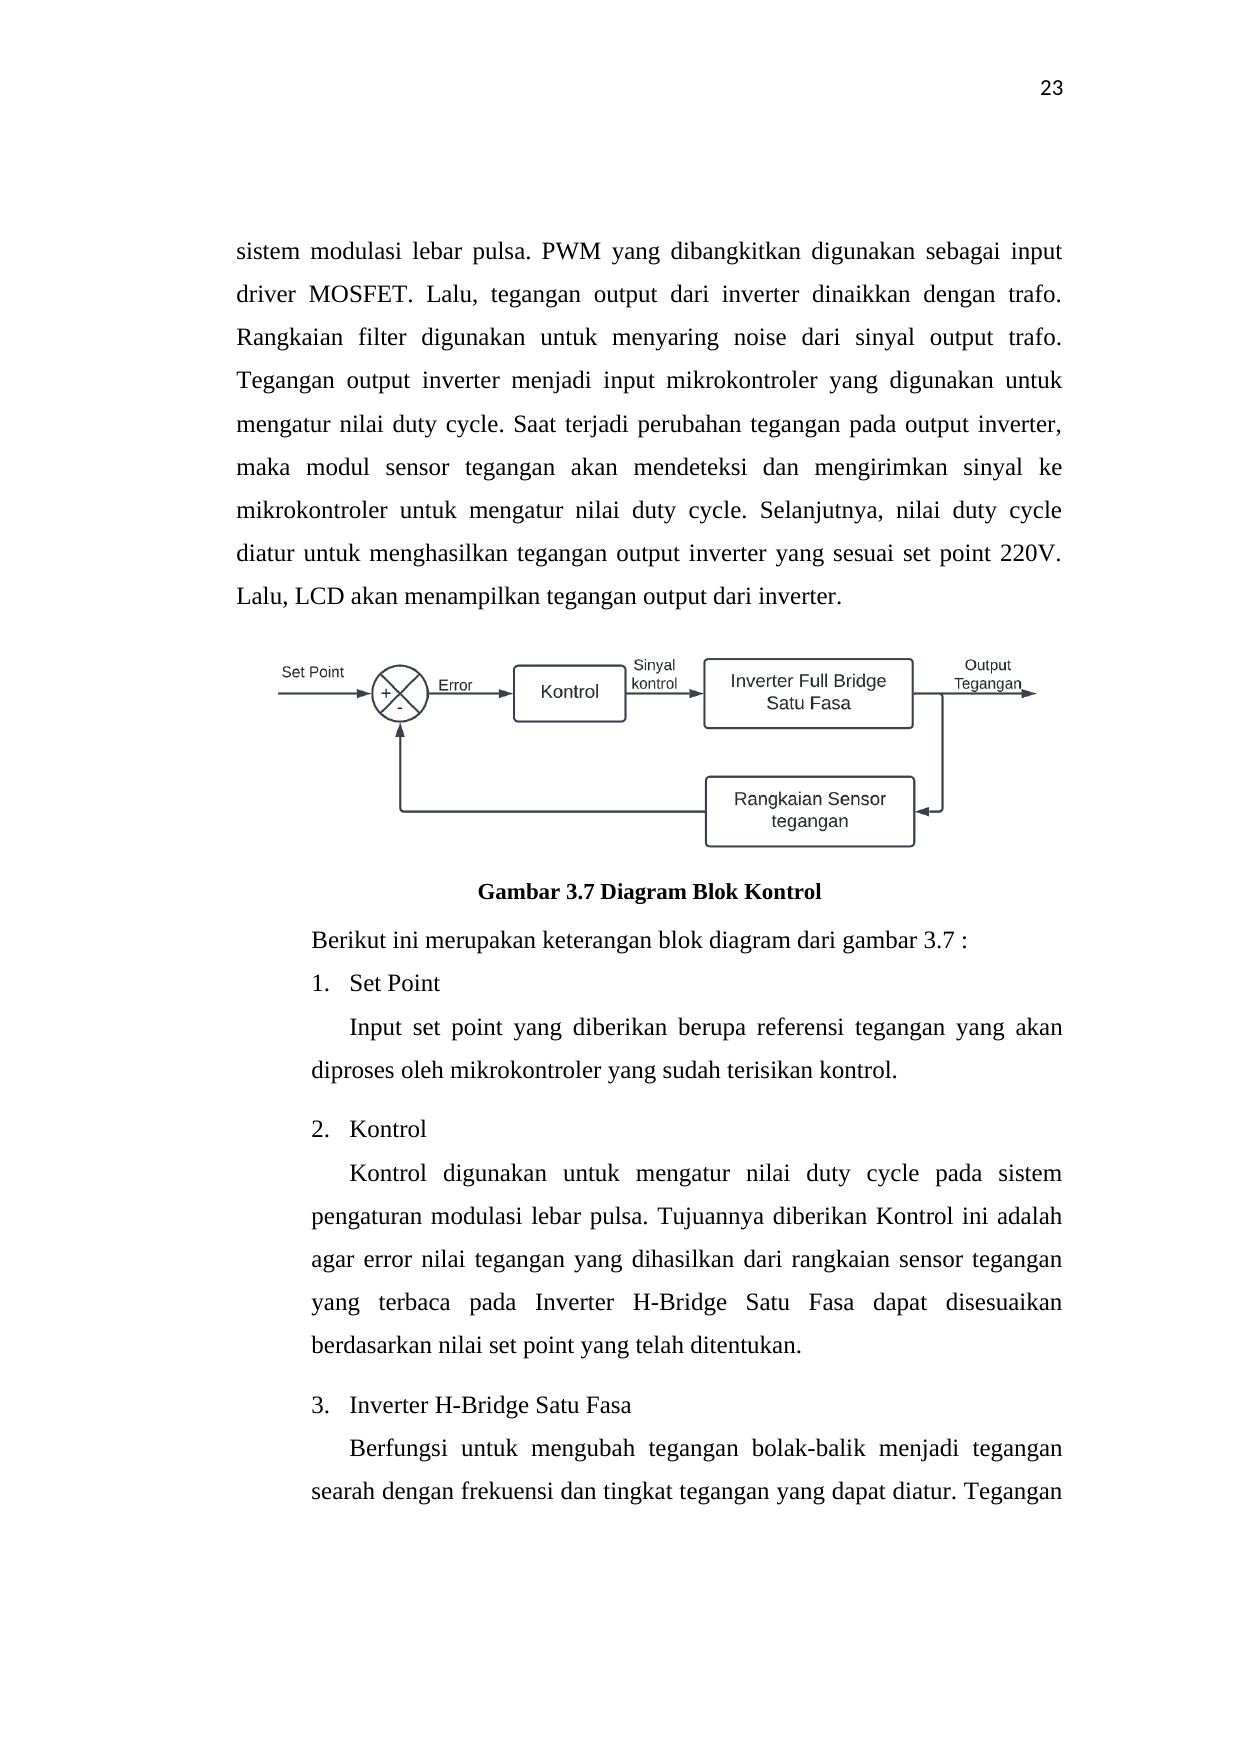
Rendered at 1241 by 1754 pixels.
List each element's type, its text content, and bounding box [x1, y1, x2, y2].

text Kontrol digunakan untuk mengatur nilai duty cycle pada sistem pengaturan modulasi lebar pulsa. Tujuannya diberikan Kontrol ini adalah agar error nilai tegangan yang dihasilkan dari rangkaian sensor tegangan yang terbaca pada Inverter H-Bridge Satu Fasa dapat disesuaikan berdasarkan nilai set point yang telah ditentukan. [311, 1158, 1063, 1359]
list Berikut ini merupakan keterangan blok diagram dari gambar 3.7 : [236, 925, 1063, 954]
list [236, 236, 1063, 610]
list Inverter H-Bridge Satu Fasa [311, 1390, 1063, 1419]
text Input set point yang diberikan berupa referensi tegangan yang akan diproses oleh mikrokontroler yang sudah terisikan kontrol. [311, 1012, 1063, 1083]
list Set Point [311, 968, 1063, 997]
list Kontrol [311, 1114, 1063, 1143]
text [311, 1433, 1063, 1505]
picture [236, 624, 1063, 874]
text Gambar 3.7 Diagram Blok Kontrol [236, 878, 1063, 904]
